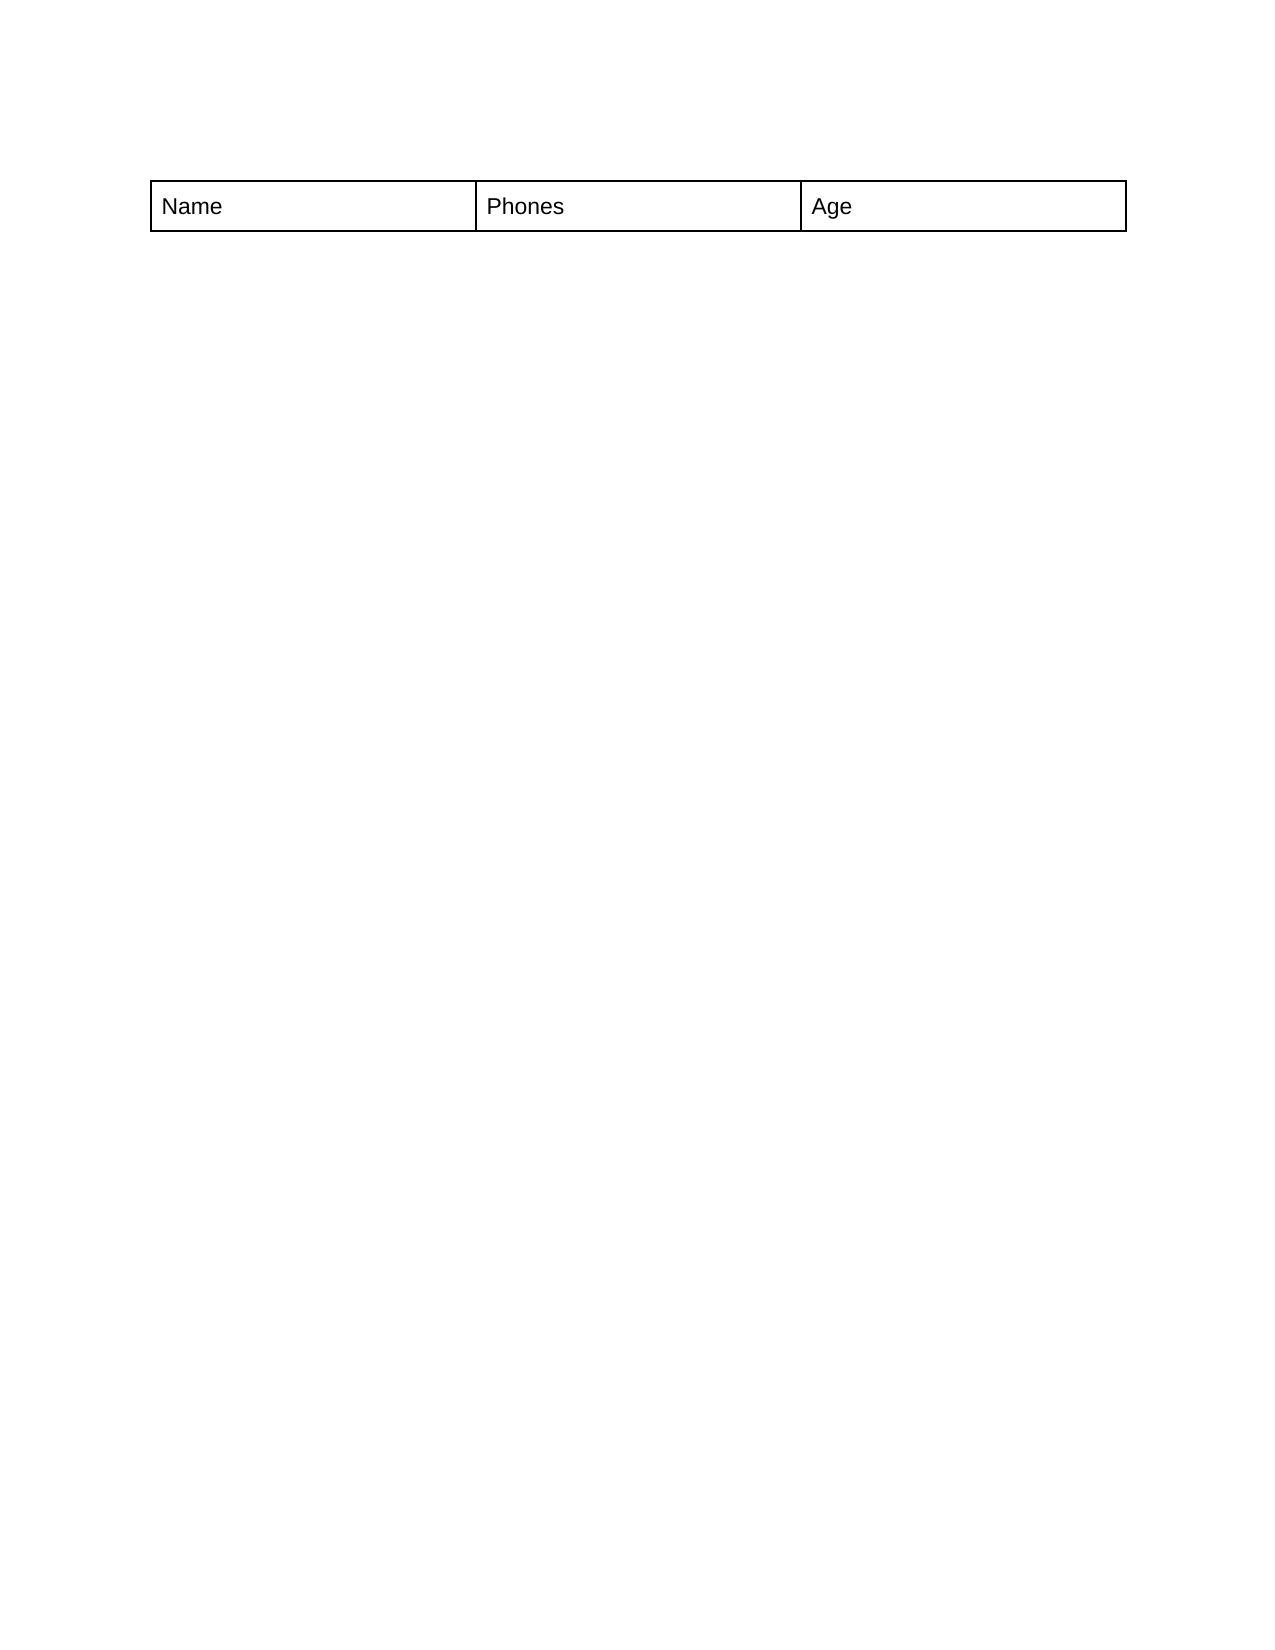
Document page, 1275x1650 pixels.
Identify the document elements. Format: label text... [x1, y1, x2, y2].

table_header Name [152, 182, 475, 229]
table_header Age [802, 182, 1125, 229]
table_header Phones [477, 182, 800, 229]
